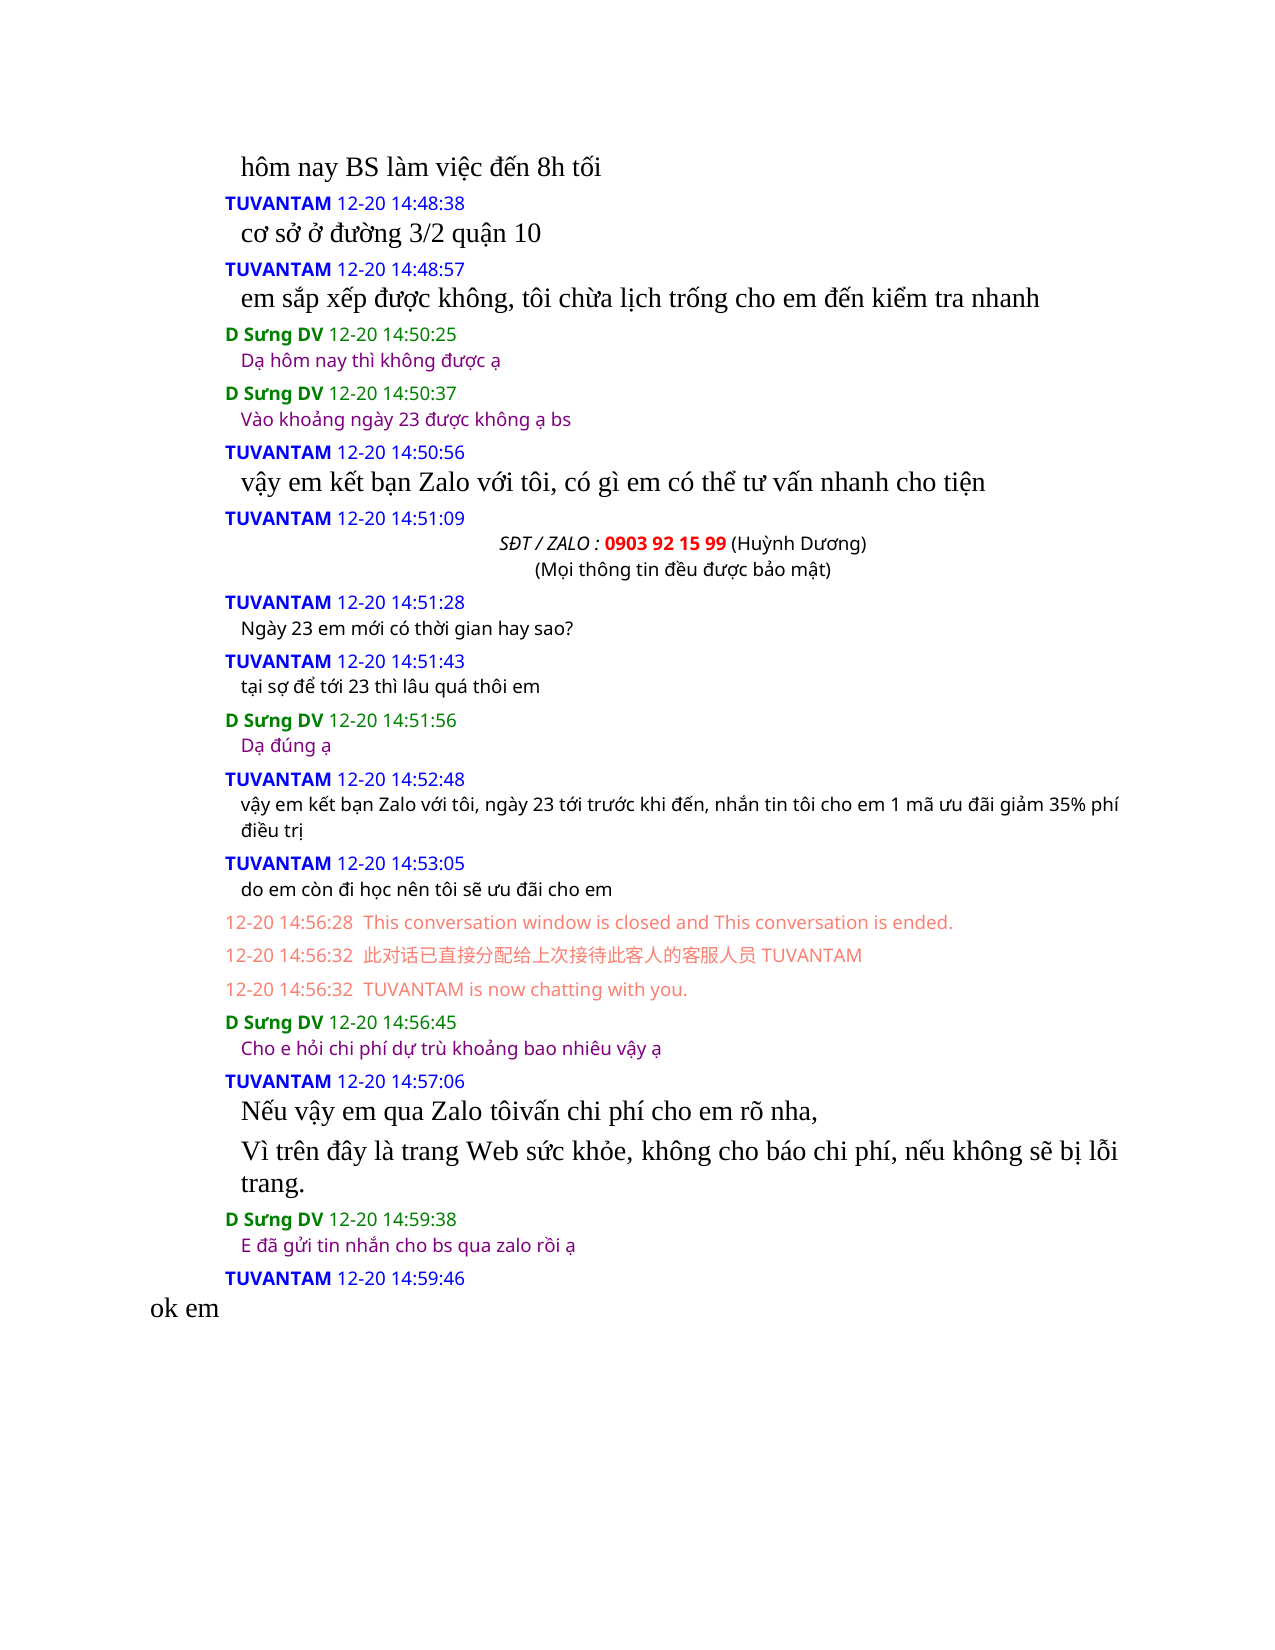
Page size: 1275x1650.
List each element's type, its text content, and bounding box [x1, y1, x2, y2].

text Dạ đúng ạ [241, 733, 1125, 758]
text TUVANTAM 12-20 14:50:56 [225, 439, 1125, 465]
text Cho e hỏi chi phí dự trù khoảng bao nhiêu vậy ạ [241, 1035, 1125, 1060]
text vậy em kết bạn Zalo với tôi, có gì em có thể tư vấn nhanh cho tiện [241, 465, 1125, 497]
text TUVANTAM 12-20 14:52:48 [225, 766, 1125, 792]
text Nếu vậy em qua Zalo tôivấn chi phí cho em rõ nha, [241, 1094, 1125, 1126]
text 12-20 14:56:32 TUVANTAM is now chatting with you. [225, 976, 1125, 1001]
text SĐT / ZALO : 0903 92 15 99 (Huỳnh Dương) (Mọi thông tin đều được bảo mật) [241, 531, 1125, 582]
text Dạ hôm nay thì không được ạ [241, 347, 1125, 373]
text TUVANTAM 12-20 14:48:38 [225, 190, 1125, 216]
text TUVANTAM 12-20 14:51:09 [225, 505, 1125, 531]
text do em còn đi học nên tôi sẽ ưu đãi cho em [241, 876, 1125, 901]
text TUVANTAM 12-20 14:48:57 [225, 256, 1125, 281]
text D Sưng DV 12-20 14:50:37 [225, 381, 1125, 406]
text TUVANTAM 12-20 14:51:28 [225, 589, 1125, 615]
text D Sưng DV 12-20 14:56:45 [225, 1009, 1125, 1035]
text 12-20 14:56:28 This conversation window is closed and This conversation is ended. [225, 909, 1125, 935]
text TUVANTAM 12-20 14:51:43 [225, 648, 1125, 674]
text ok em [150, 1291, 1125, 1323]
text tại sợ để tới 23 thì lâu quá thôi em [241, 674, 1125, 699]
text em sắp xếp được không, tôi chừa lịch trống cho em đến kiểm tra nhanh [241, 281, 1125, 314]
text vậy em kết bạn Zalo với tôi, ngày 23 tới trước khi đến, nhắn tin tôi cho em 1 mã ưu đãi giảm 35% phí điều trị [241, 792, 1125, 843]
text D Sưng DV 12-20 14:59:38 [225, 1206, 1125, 1232]
text E đã gửi tin nhắn cho bs qua zalo rồi ạ [241, 1232, 1125, 1257]
text Vì trên đây là trang Web sức khỏe, không cho báo chi phí, nếu không sẽ bị lỗi trang. [241, 1134, 1125, 1199]
text D Sưng DV 12-20 14:51:56 [225, 707, 1125, 733]
text TUVANTAM 12-20 14:57:06 [225, 1068, 1125, 1094]
text D Sưng DV 12-20 14:50:25 [225, 322, 1125, 347]
text TUVANTAM 12-20 14:53:05 [225, 850, 1125, 876]
text TUVANTAM 12-20 14:59:46 [225, 1265, 1125, 1291]
text Vào khoảng ngày 23 được không ạ bs [241, 406, 1125, 432]
text hôm nay BS làm việc đến 8h tối [241, 150, 1125, 182]
text 12-20 14:56:32 此对话已直接分配给上次接待此客人的客服人员 TUVANTAM [225, 943, 1125, 968]
text Ngày 23 em mới có thời gian hay sao? [241, 615, 1125, 641]
text cơ sở ở đường 3/2 quận 10 [241, 216, 1125, 248]
